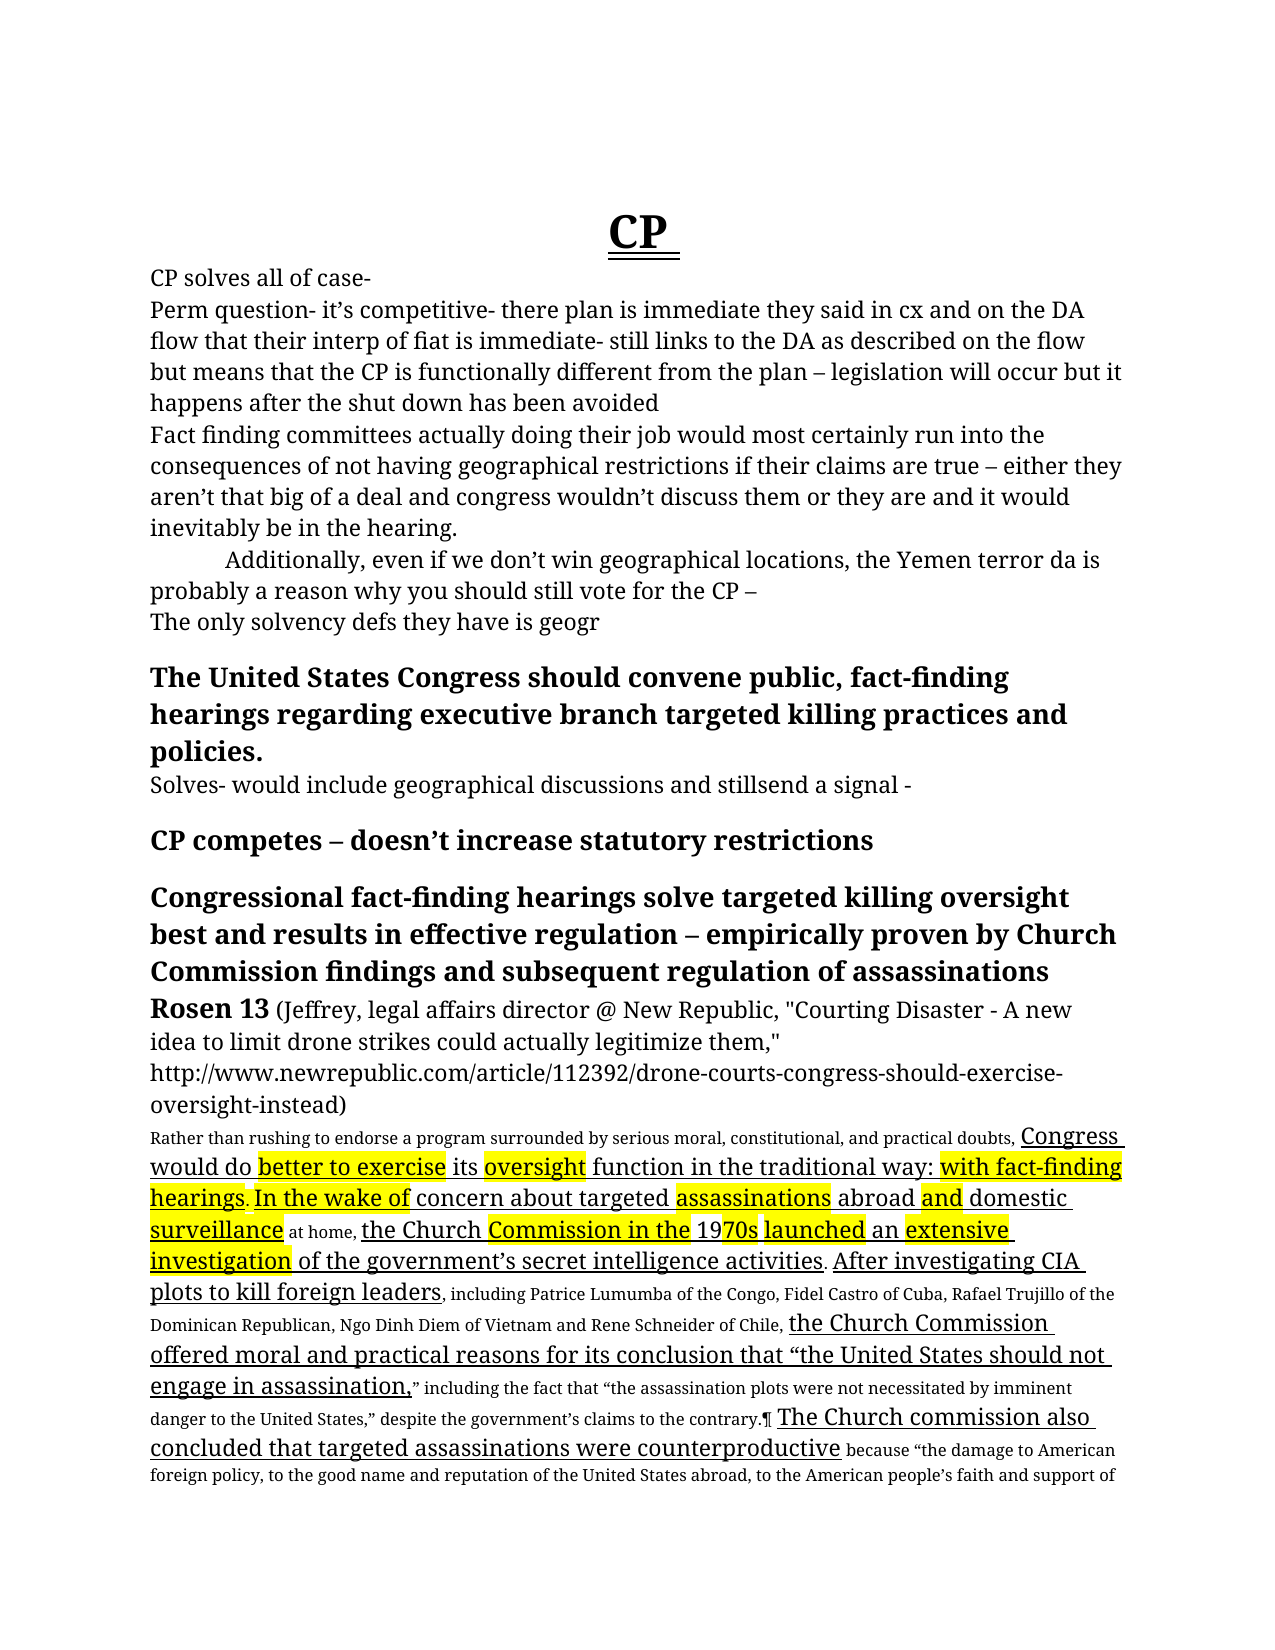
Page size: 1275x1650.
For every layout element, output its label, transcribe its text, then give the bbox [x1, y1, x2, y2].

text Additionally, even if we don’t win geographical locations, the Yemen terror da is probably a reason why you should still vote for the CP – [150, 544, 1125, 606]
subtitle CP competes – doesn’t increase statutory restrictions [150, 821, 1125, 858]
subtitle The United States Congress should convene public, fact-finding hearings regarding executive branch targeted killing practices and policies. [150, 658, 1125, 769]
subtitle Congressional fact-finding hearings solve targeted killing oversight best and results in effective regulation – empirically proven by Church Commission findings and subsequent regulation of assassinations [150, 879, 1125, 989]
subtitle CP [150, 200, 1125, 262]
text Fact finding committees actually doing their job would most certainly run into the consequences of not having geographical restrictions if their claims are true – either they aren’t that big of a deal and congress wouldn’t discuss them or they are and it would inevitably be in the hearing. [150, 419, 1125, 544]
text Perm question- it’s competitive- there plan is immediate they said in cx and on the DA flow that their interp of fiat is immediate- still links to the DA as described on the flow but means that the CP is functionally different from the plan – legislation will occur but it happens after the shut down has been avoided [150, 294, 1125, 419]
text CP solves all of case- [150, 262, 1125, 294]
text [150, 1120, 1125, 1486]
text Solves- would include geographical discussions and stillsend a signal - [150, 769, 1125, 800]
text The only solvency defs they have is geogr [150, 606, 1125, 637]
text Rosen 13 (Jeffrey, legal affairs director @ New Republic, "Courting Disaster - A new idea to limit drone strikes could actually legitimize them," http://www.newrepublic.com/article/112392/drone-courts-congress-should-exercise-oversight-instead) [150, 989, 1125, 1120]
